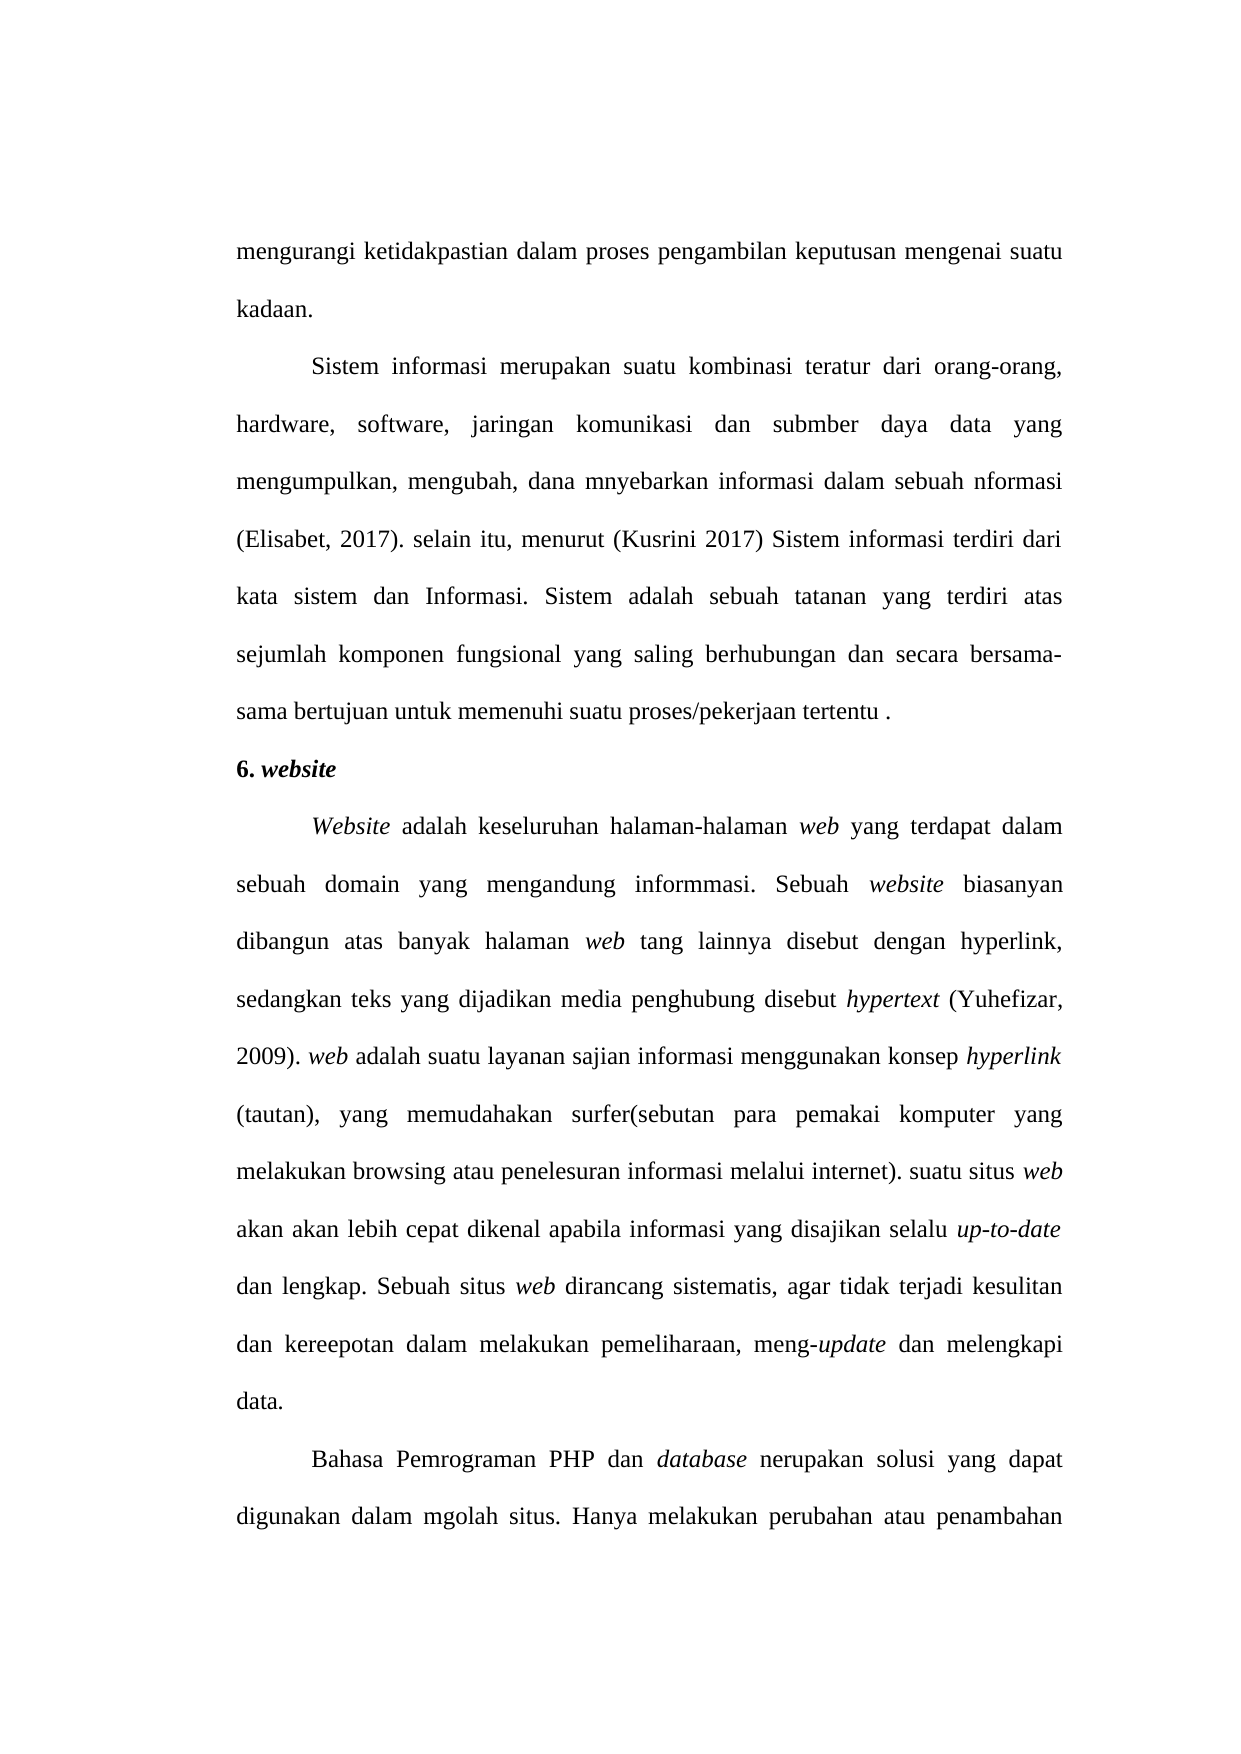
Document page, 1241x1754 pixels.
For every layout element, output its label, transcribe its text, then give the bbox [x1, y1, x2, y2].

list website [236, 754, 1063, 782]
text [236, 1444, 1063, 1530]
text Website adalah keseluruhan halaman-halaman web yang terdapat dalam sebuah domain yang mengandung informmasi. Sebuah website biasanyan dibangun atas banyak halaman web tang lainnya disebut dengan hyperlink, sedangkan teks yang dijadikan media penghubung disebut hypertext (Yuhefizar, 2009). web adalah suatu layanan sajian informasi menggunakan konsep hyperlink (tautan), yang memudahakan surfer(sebutan para pemakai komputer yang melakukan browsing atau penelesuran informasi melalui internet). suatu situs web akan akan lebih cepat dikenal apabila informasi yang disajikan selalu up-to-date dan lengkap. Sebuah situs web dirancang sistematis, agar tidak terjadi kesulitan dan kereepotan dalam melakukan pemeliharaan, meng-update dan melengkapi data. [236, 811, 1063, 1415]
text Sistem informasi merupakan suatu kombinasi teratur dari orang-orang, hardware, software, jaringan komunikasi dan submber daya data yang mengumpulkan, mengubah, dana mnyebarkan informasi dalam sebuah nformasi (Elisabet, 2017). selain itu, menurut (Kusrini 2017) Sistem informasi terdiri dari kata sistem dan Informasi. Sistem adalah sebuah tatanan yang terdiri atas sejumlah komponen fungsional yang saling berhubungan dan secara bersama-sama bertujuan untuk memenuhi suatu proses/pekerjaan tertentu . [236, 351, 1063, 725]
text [236, 236, 1063, 322]
